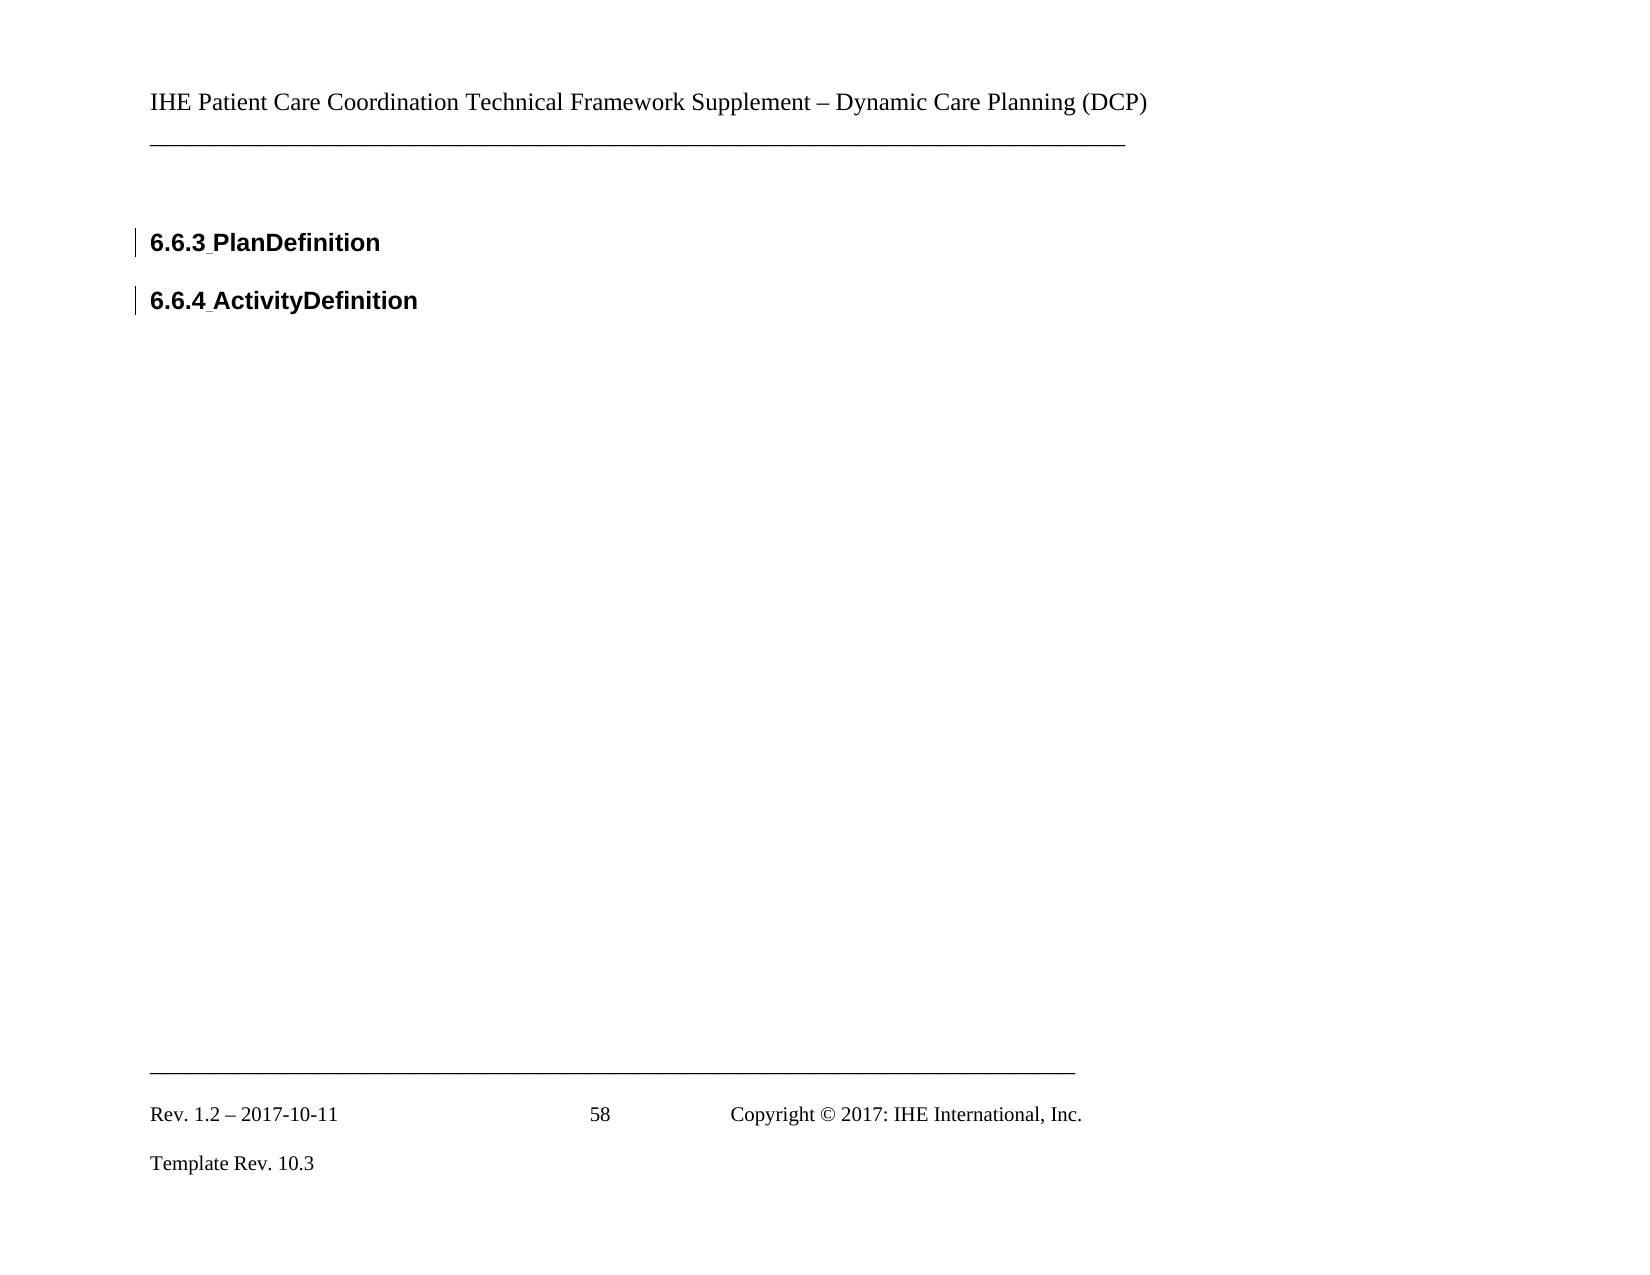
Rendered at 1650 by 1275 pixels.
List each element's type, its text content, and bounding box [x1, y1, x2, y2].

subtitle 6.6.3PlanDefinition [150, 228, 1500, 257]
subtitle 6.6.4ActivityDefinition [150, 286, 1500, 315]
